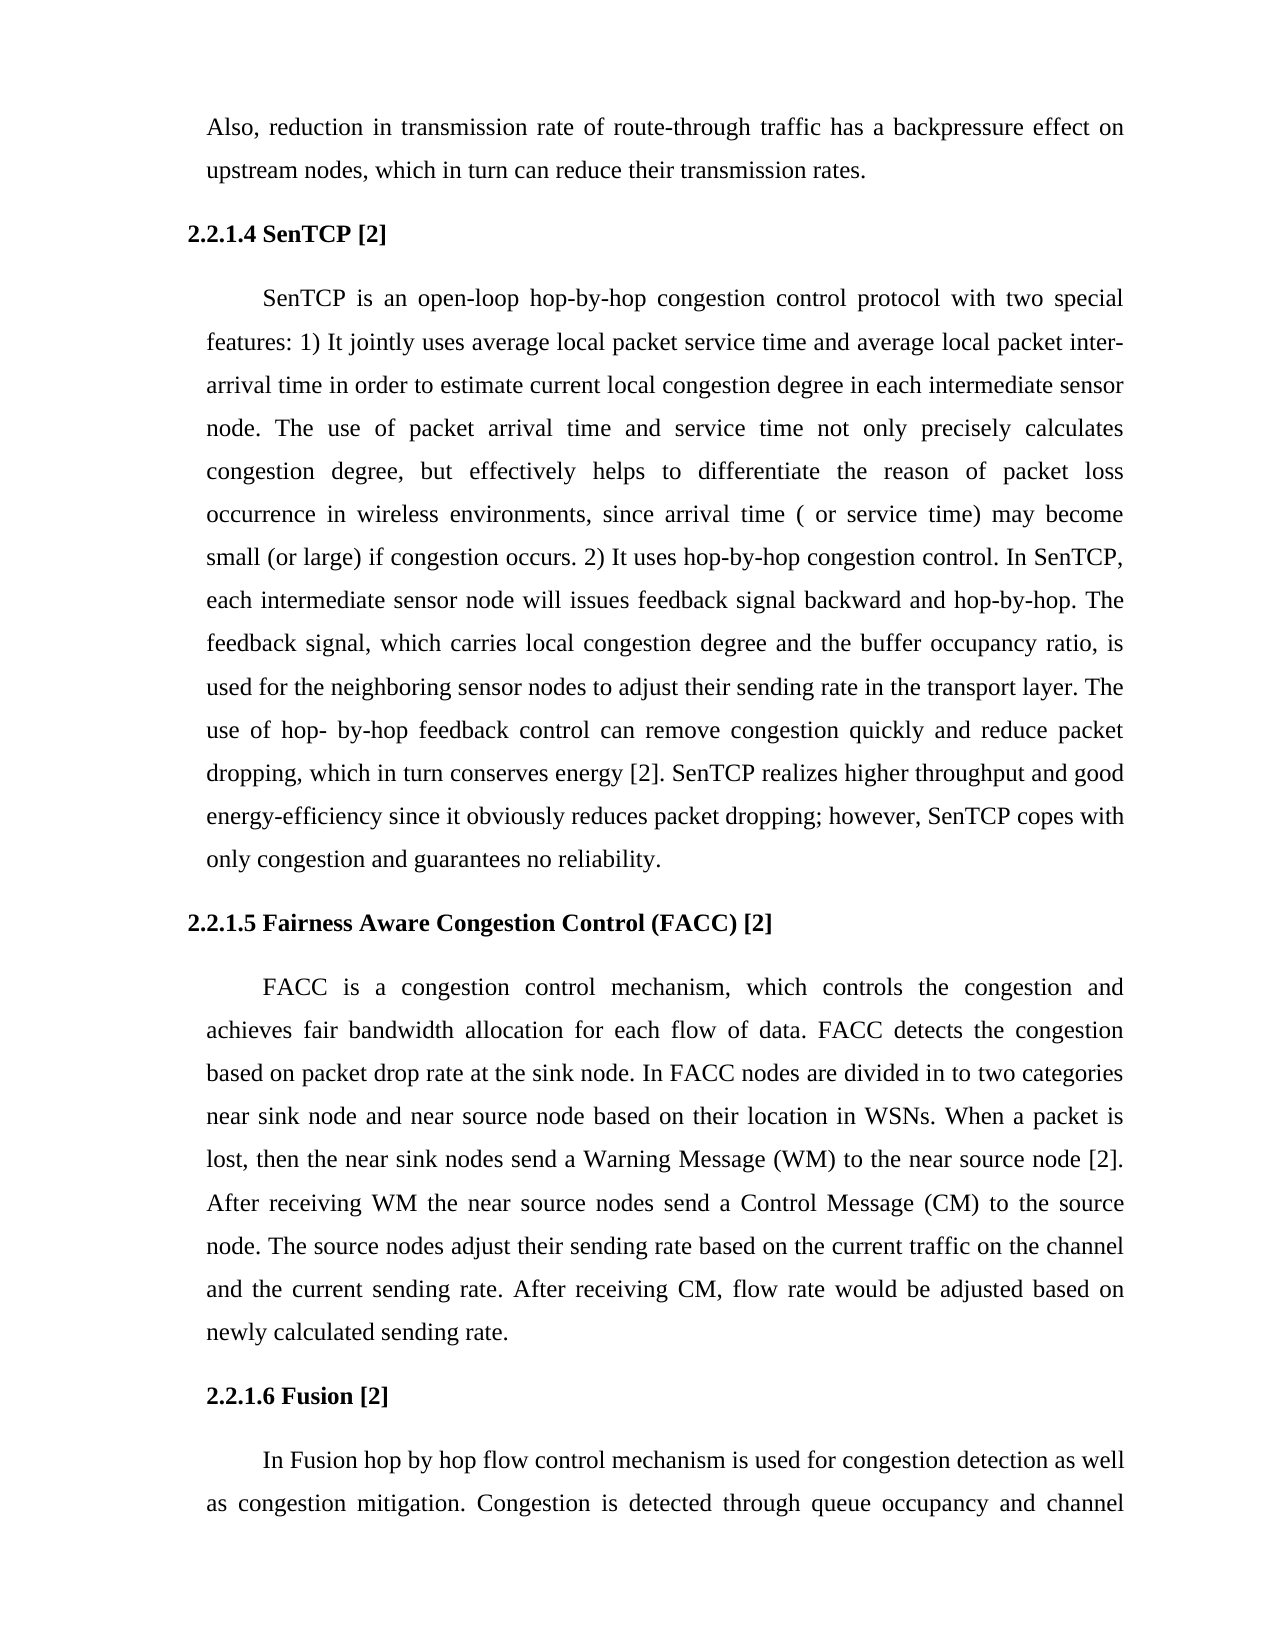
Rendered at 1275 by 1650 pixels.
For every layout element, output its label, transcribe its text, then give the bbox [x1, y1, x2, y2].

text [206, 1445, 1125, 1517]
text FACC is a congestion control mechanism, which controls the congestion and achieves fair bandwidth allocation for each flow of data. FACC detects the congestion based on packet drop rate at the sink node. In FACC nodes are divided in to two categories near sink node and near source node based on their location in WSNs. When a packet is lost, then the near sink nodes send a Warning Message (WM) to the near source node [2]. After receiving WM the near source nodes send a Control Message (CM) to the source node. The source nodes adjust their sending rate based on the current traffic on the channel and the current sending rate. After receiving CM, flow rate would be adjusted based on newly calculated sending rate. [206, 972, 1125, 1346]
text 2.2.1.4 SenTCP [2] [187, 219, 1125, 248]
text 2.2.1.5 Fairness Aware Congestion Control (FACC) [2] [187, 908, 1125, 937]
list 2.2.1.6 Fusion [2] [206, 1381, 1125, 1410]
text SenTCP is an open-loop hop-by-hop congestion control protocol with two special features: 1) It jointly uses average local packet service time and average local packet inter-arrival time in order to estimate current local congestion degree in each intermediate sensor node. The use of packet arrival time and service time not only precisely calculates congestion degree, but effectively helps to differentiate the reason of packet loss occurrence in wireless environments, since arrival time ( or service time) may become small (or large) if congestion occurs. 2) It uses hop-by-hop congestion control. In SenTCP, each intermediate sensor node will issues feedback signal backward and hop-by-hop. The feedback signal, which carries local congestion degree and the buffer occupancy ratio, is used for the neighboring sensor nodes to adjust their sending rate in the transport layer. The use of hop- by-hop feedback control can remove congestion quickly and reduce packet dropping, which in turn conserves energy [2]. SenTCP realizes higher throughput and good energy-efficiency since it obviously reduces packet dropping; however, SenTCP copes with only congestion and guarantees no reliability. [206, 283, 1125, 873]
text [206, 112, 1125, 184]
